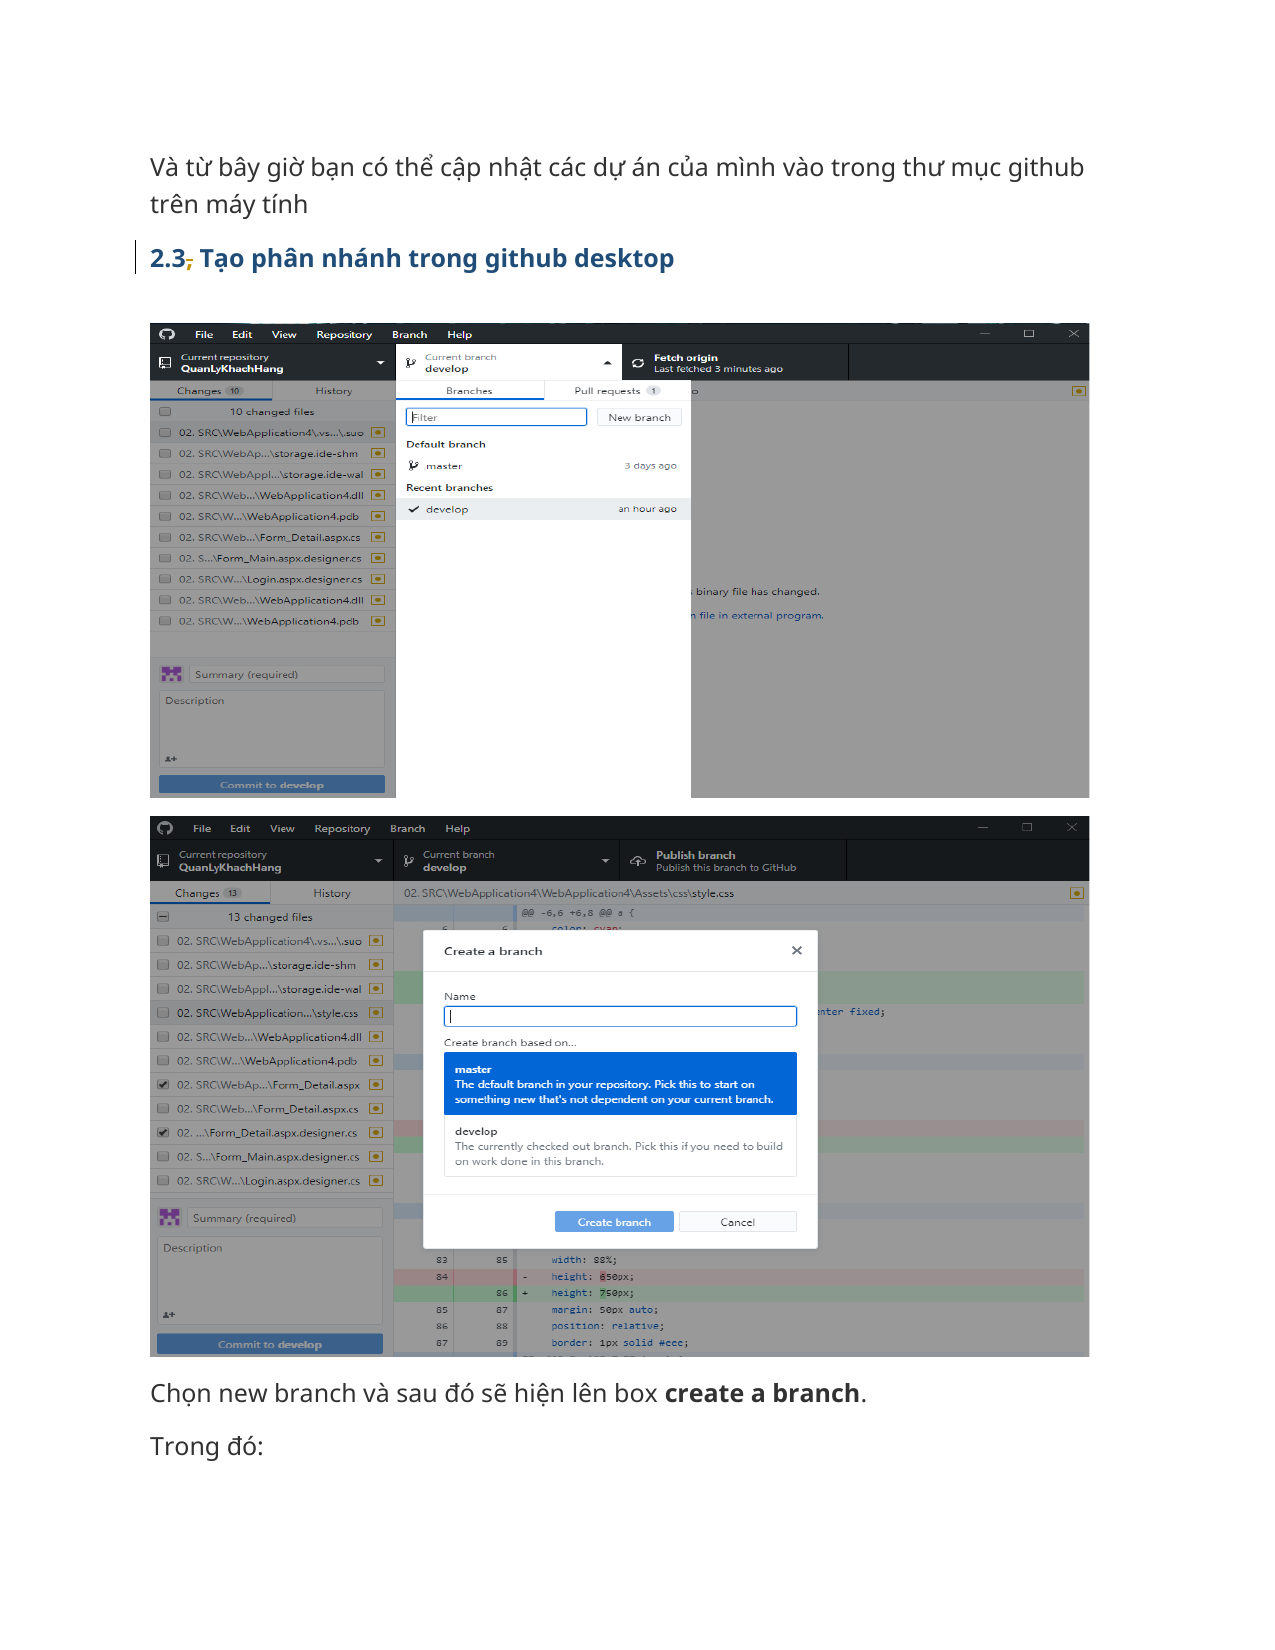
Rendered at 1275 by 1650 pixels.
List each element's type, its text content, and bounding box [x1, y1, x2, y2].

text Và từ bây giờ bạn có thể cập nhật các dự án của mình vào trong thư mục github trên máy tính [150, 150, 1125, 221]
subtitle 2.3 Tạo phân nhánh trong github desktop [150, 240, 1125, 274]
picture [150, 816, 1090, 1357]
text Chọn new branch và sau đó sẽ hiện lên box create a branch. [150, 1375, 1125, 1409]
picture [150, 323, 1090, 798]
text Trong đó: [150, 1429, 1125, 1463]
